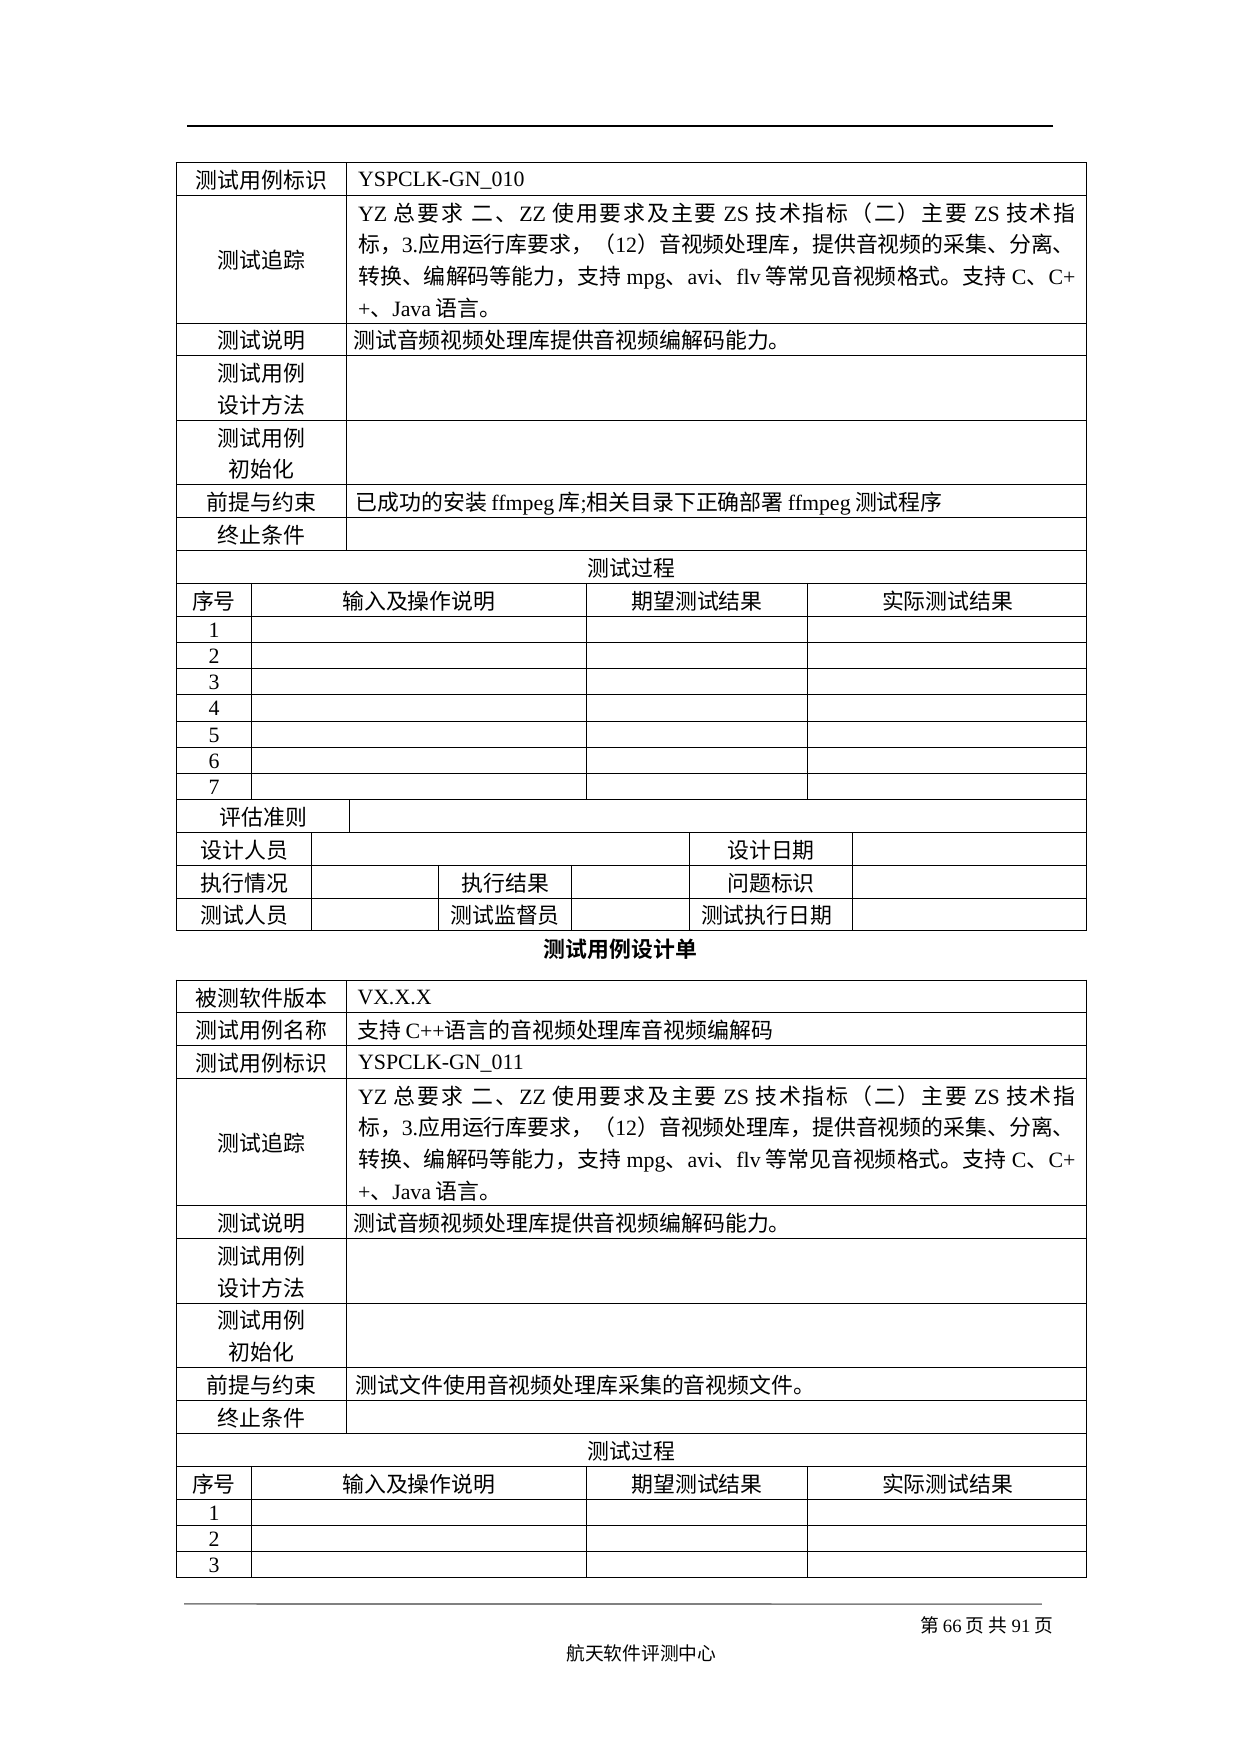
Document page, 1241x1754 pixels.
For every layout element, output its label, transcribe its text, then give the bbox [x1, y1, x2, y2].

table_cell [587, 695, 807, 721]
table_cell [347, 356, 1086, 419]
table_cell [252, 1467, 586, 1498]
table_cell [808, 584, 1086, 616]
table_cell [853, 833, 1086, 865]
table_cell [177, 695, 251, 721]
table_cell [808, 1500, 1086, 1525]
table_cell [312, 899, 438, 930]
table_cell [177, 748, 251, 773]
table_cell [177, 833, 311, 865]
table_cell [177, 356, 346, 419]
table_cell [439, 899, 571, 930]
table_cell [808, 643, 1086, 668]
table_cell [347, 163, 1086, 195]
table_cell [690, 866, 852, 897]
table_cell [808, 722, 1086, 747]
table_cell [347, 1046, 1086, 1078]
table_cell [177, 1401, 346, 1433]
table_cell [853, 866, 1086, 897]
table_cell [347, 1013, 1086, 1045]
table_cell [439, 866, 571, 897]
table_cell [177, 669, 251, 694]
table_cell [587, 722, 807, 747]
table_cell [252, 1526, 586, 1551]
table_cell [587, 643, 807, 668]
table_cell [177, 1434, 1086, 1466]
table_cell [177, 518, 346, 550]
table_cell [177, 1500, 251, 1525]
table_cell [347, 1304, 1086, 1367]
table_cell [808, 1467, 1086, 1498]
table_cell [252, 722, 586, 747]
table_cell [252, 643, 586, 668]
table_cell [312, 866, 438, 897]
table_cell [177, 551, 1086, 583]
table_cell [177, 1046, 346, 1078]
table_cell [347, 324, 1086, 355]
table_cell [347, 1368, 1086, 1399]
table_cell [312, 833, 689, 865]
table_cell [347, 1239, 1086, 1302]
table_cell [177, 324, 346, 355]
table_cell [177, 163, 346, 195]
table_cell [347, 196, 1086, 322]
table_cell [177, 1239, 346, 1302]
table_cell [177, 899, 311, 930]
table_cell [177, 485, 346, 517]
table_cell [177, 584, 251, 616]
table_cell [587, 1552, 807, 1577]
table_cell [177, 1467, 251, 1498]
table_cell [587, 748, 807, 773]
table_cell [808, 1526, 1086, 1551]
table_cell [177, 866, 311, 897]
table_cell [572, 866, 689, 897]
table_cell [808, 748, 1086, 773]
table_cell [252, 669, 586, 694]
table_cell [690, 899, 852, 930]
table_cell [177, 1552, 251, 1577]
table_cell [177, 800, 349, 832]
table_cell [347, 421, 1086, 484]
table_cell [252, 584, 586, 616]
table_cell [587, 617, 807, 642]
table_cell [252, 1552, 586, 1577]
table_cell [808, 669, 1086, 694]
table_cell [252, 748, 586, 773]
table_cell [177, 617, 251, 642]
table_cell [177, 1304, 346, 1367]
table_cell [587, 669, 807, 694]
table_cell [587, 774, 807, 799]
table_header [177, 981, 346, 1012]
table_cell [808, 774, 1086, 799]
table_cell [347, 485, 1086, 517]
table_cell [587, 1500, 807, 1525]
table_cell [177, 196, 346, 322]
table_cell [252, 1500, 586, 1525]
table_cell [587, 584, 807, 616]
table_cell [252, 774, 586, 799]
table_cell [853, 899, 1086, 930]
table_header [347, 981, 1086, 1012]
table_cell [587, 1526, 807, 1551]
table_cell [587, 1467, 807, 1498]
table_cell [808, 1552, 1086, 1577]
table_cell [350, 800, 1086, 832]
text 测试用例设计单 [187, 931, 1053, 964]
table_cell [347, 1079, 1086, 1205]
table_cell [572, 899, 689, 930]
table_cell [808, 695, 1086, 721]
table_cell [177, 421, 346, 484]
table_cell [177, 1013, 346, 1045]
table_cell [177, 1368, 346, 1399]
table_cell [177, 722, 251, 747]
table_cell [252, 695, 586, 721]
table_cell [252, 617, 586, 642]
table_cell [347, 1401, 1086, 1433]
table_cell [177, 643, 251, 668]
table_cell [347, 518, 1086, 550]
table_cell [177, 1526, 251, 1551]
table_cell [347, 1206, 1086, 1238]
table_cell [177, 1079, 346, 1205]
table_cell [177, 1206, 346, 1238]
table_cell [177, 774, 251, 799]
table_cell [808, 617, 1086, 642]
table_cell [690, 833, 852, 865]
